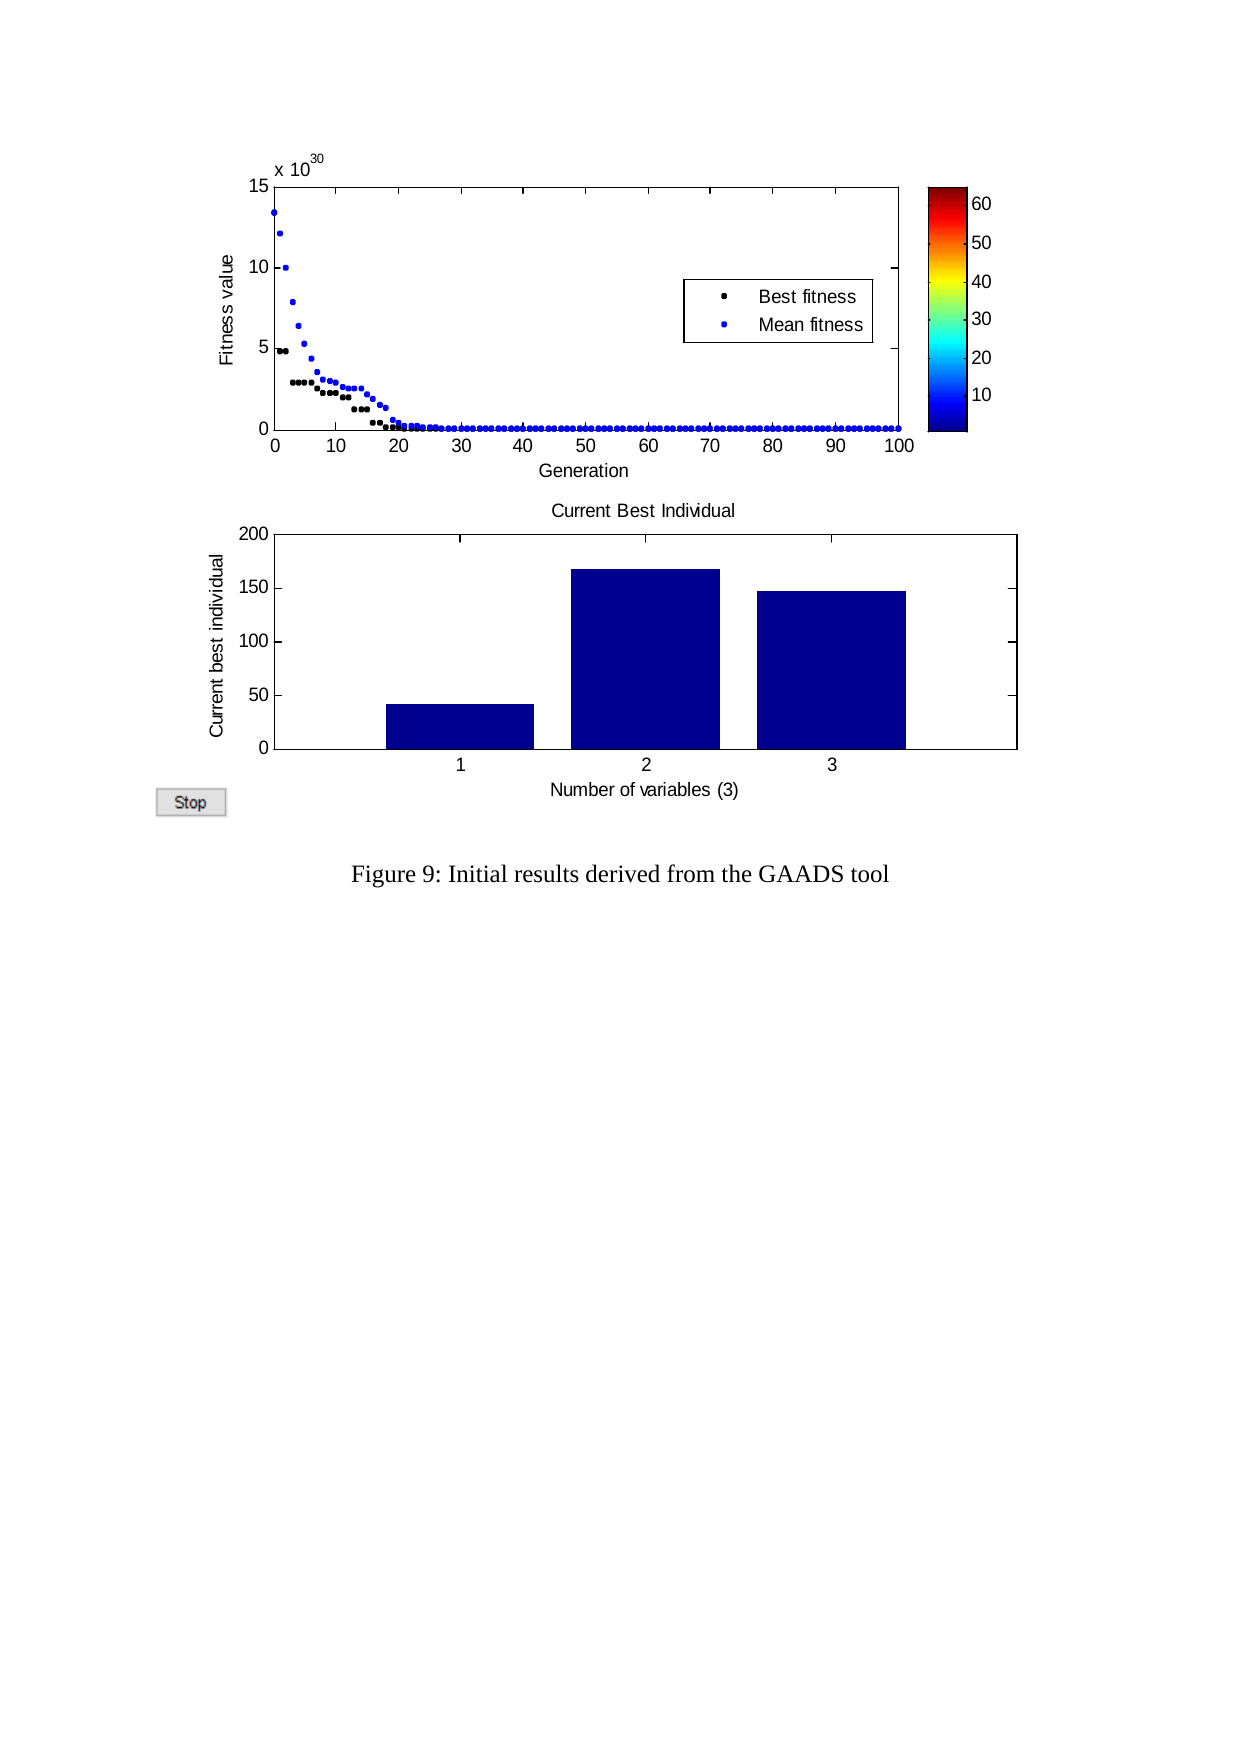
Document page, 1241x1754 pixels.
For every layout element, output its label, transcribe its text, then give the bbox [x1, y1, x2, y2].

text Figure 9: Initial results derived from the GAADS tool [150, 859, 1090, 888]
